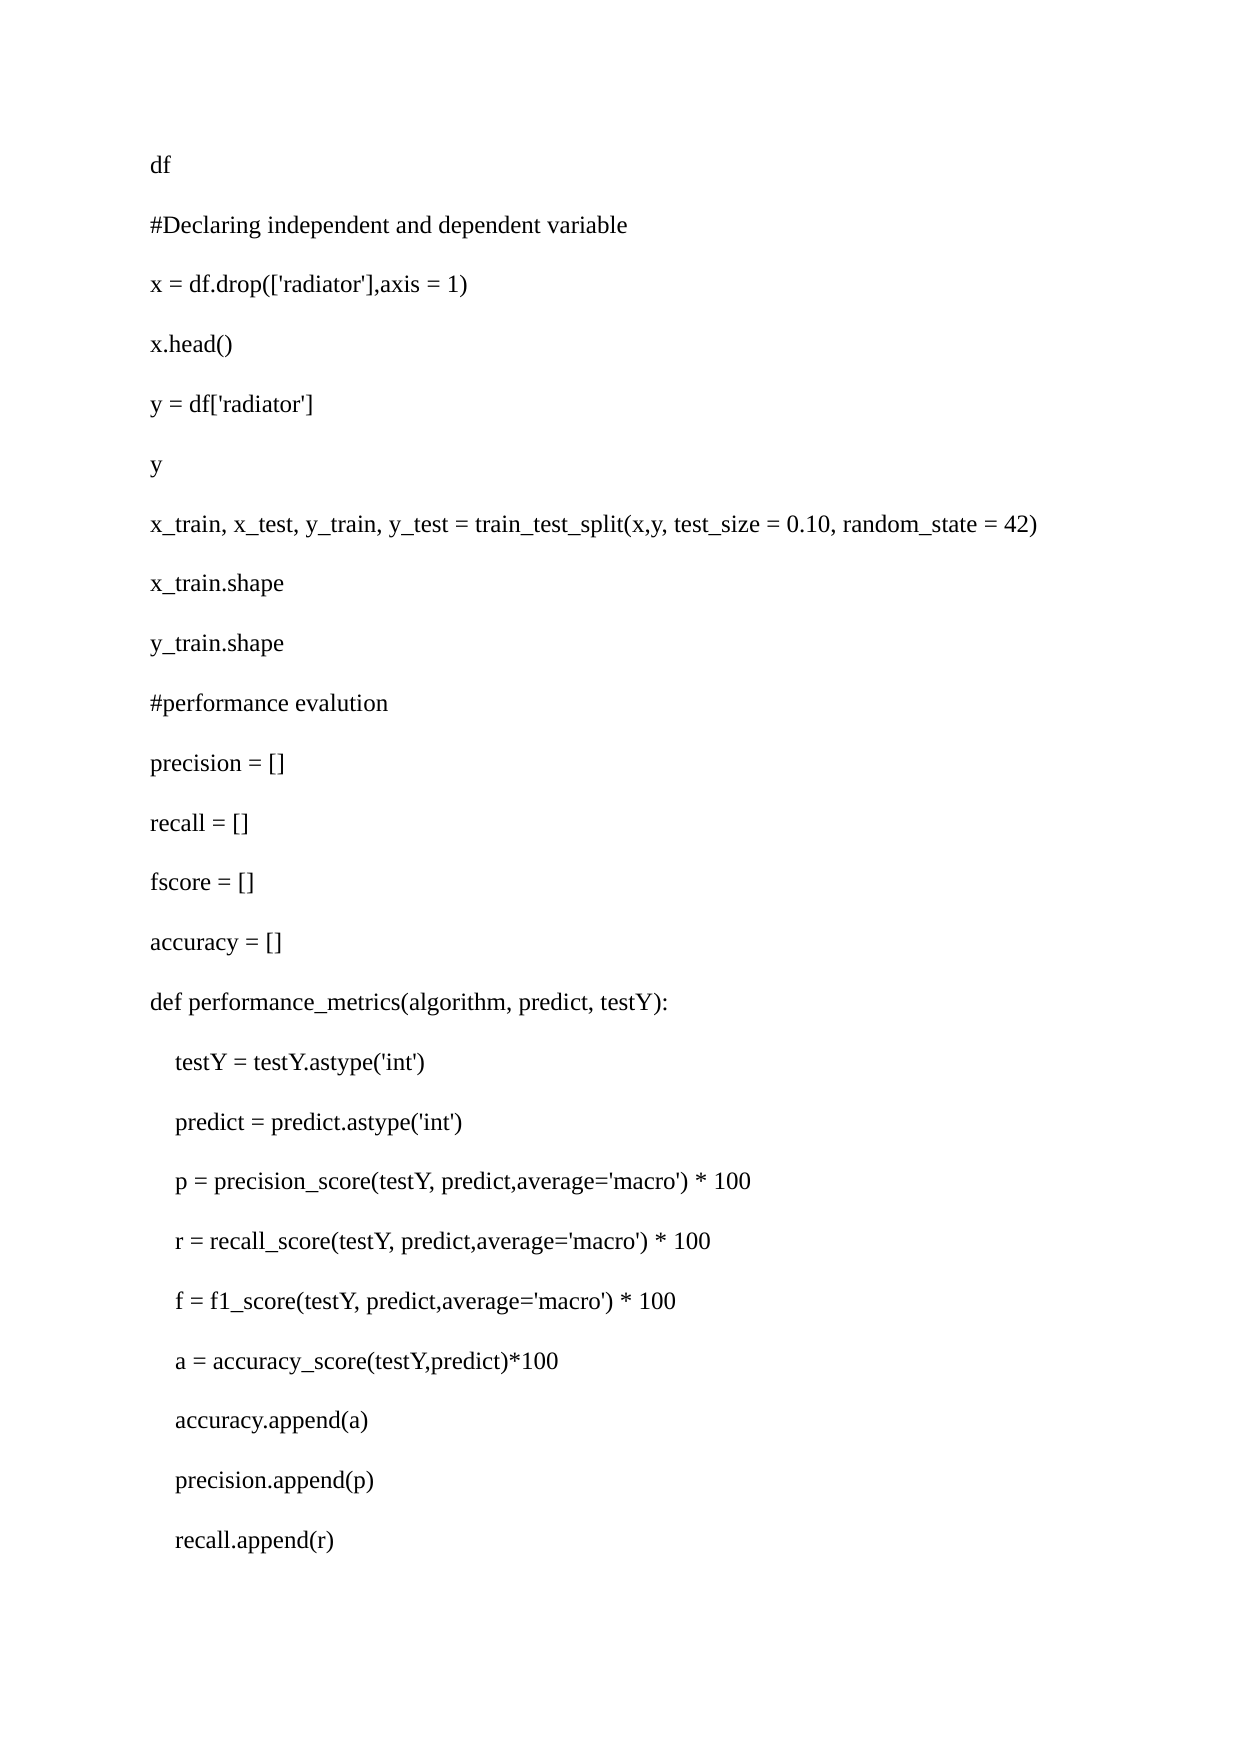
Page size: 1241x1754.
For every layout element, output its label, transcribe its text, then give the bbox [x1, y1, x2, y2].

text recall = [] [150, 808, 1090, 836]
text y = df['radiator'] [150, 389, 1090, 418]
text testY = testY.astype('int') [150, 1047, 1090, 1076]
text df [150, 150, 1090, 179]
text def performance_metrics(algorithm, predict, testY): [150, 987, 1090, 1016]
text accuracy.append(a) [150, 1406, 1090, 1434]
text precision.append(p) [150, 1465, 1090, 1494]
text x.head() [150, 329, 1090, 358]
text #Declaring independent and dependent variable [150, 210, 1090, 238]
text y [150, 449, 1090, 478]
text #performance evalution [150, 688, 1090, 717]
text fscore = [] [150, 867, 1090, 896]
text f = f1_score(testY, predict,average='macro') * 100 [150, 1286, 1090, 1315]
text r = recall_score(testY, predict,average='macro') * 100 [150, 1226, 1090, 1255]
text a = accuracy_score(testY,predict)*100 [150, 1346, 1090, 1374]
text y_train.shape [150, 628, 1090, 657]
text precision = [] [150, 748, 1090, 777]
text accuracy = [] [150, 927, 1090, 956]
text x = df.drop(['radiator'],axis = 1) [150, 269, 1090, 298]
text p = precision_score(testY, predict,average='macro') * 100 [150, 1166, 1090, 1195]
text recall.append(r) [150, 1525, 1090, 1554]
text x_train, x_test, y_train, y_test = train_test_split(x,y, test_size = 0.10, random_state = 42) [150, 509, 1090, 537]
text x_train.shape [150, 568, 1090, 597]
text predict = predict.astype('int') [150, 1107, 1090, 1135]
